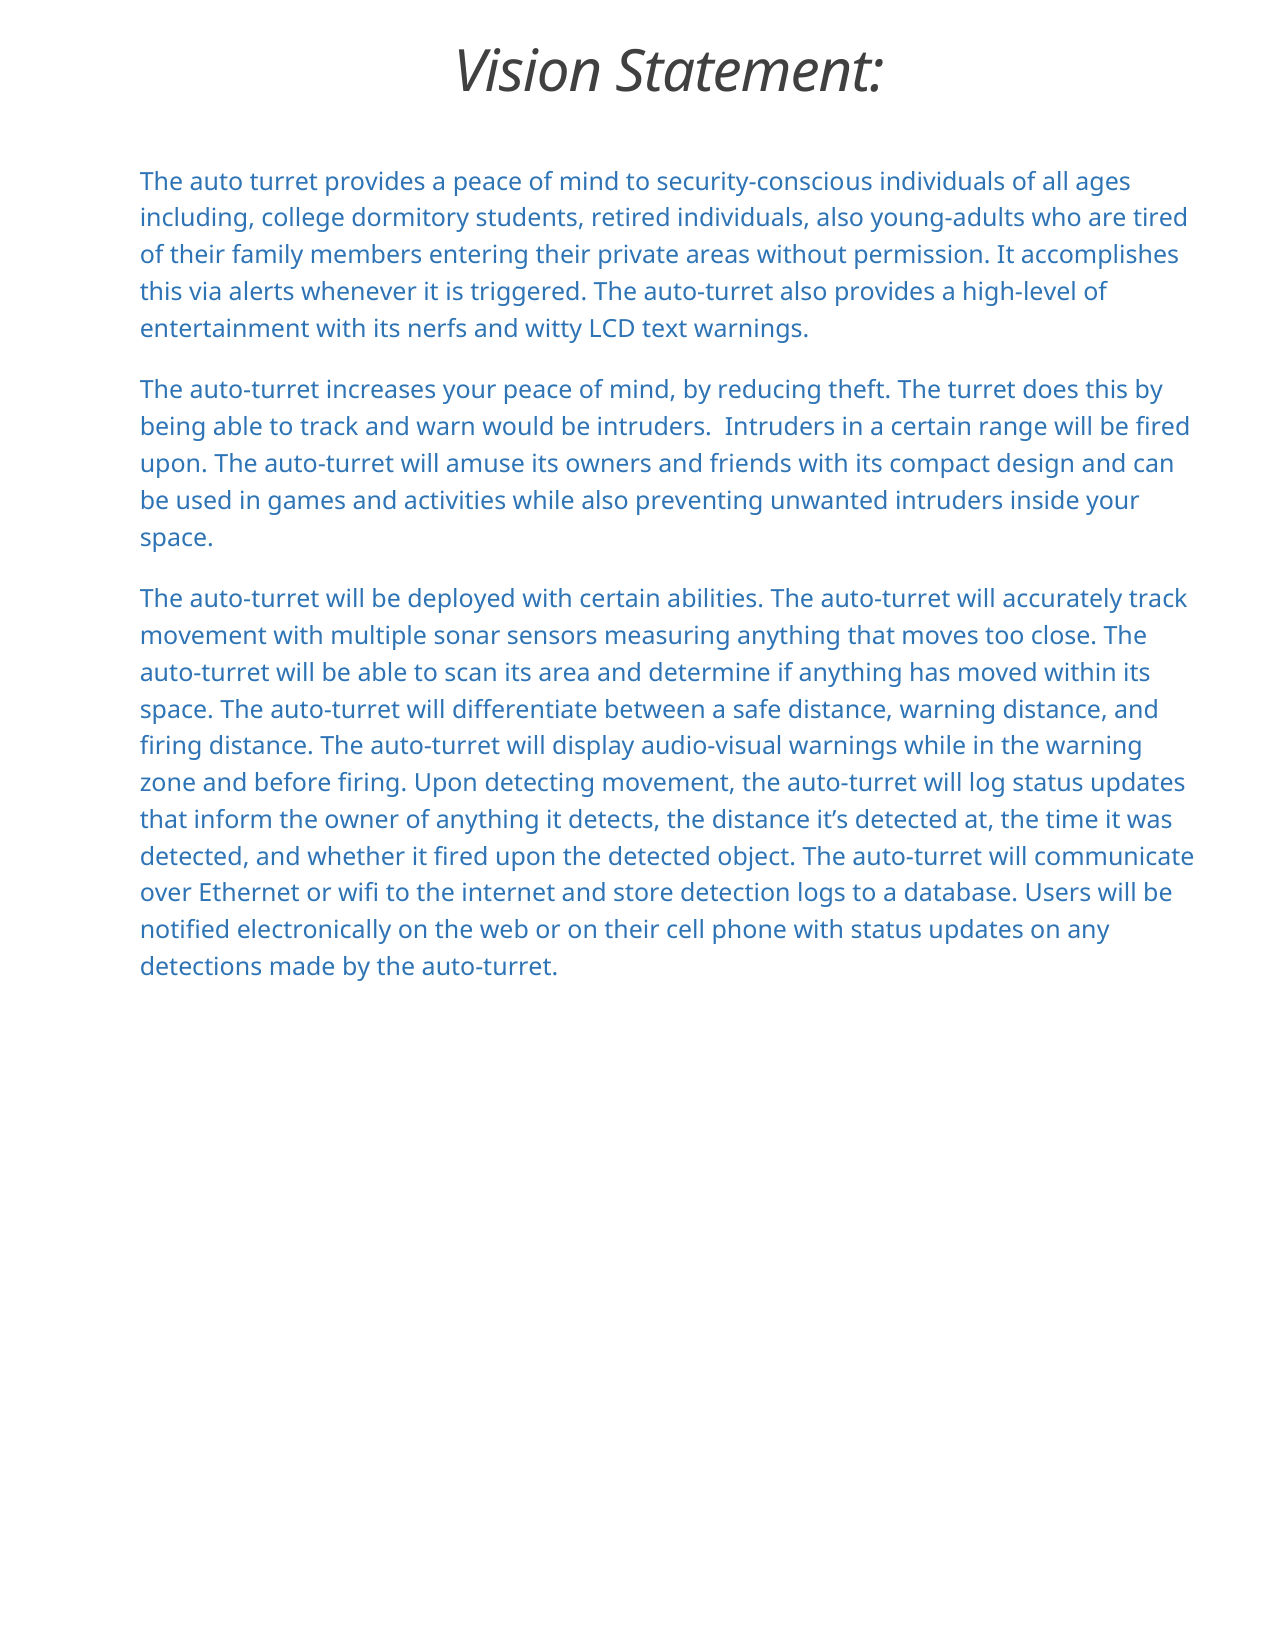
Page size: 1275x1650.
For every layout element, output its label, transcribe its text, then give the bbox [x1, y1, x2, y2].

subtitle The auto turret provides a peace of mind to security-conscious individuals of all ages including, college dormitory students, retired individuals, also young-adults who are tired of their family members entering their private areas without permission. It accomplishes this via alerts whenever it is triggered. The auto-turret also provides a high-level of entertainment with its nerfs and witty LCD text warnings. [139, 163, 1206, 344]
subtitle The auto-turret will be deployed with certain abilities. The auto-turret will accurately track movement with multiple sonar sensors measuring anything that moves too close. The auto-turret will be able to scan its area and determine if anything has moved within its space. The auto-turret will differentiate between a safe distance, warning distance, and firing distance. The auto-turret will display audio-visual warnings while in the warning zone and before firing. Upon detecting movement, the auto-turret will log status updates that inform the owner of anything it detects, the distance it’s detected at, the time it was detected, and whether it fired upon the detected object. The auto-turret will communicate over Ethernet or wifi to the internet and store detection logs to a database. Users will be notified electronically on the web or on their cell phone with status updates on any detections made by the auto-turret. [139, 581, 1206, 983]
subtitle The auto-turret increases your peace of mind, by reducing theft. The turret does this by being able to track and warn would be intruders. Intruders in a certain range will be fired upon. The auto-turret will amuse its owners and friends with its compact design and can be used in games and activities while also preventing unwanted intruders inside your space. [139, 372, 1206, 553]
title Vision Statement: [139, 28, 1206, 108]
